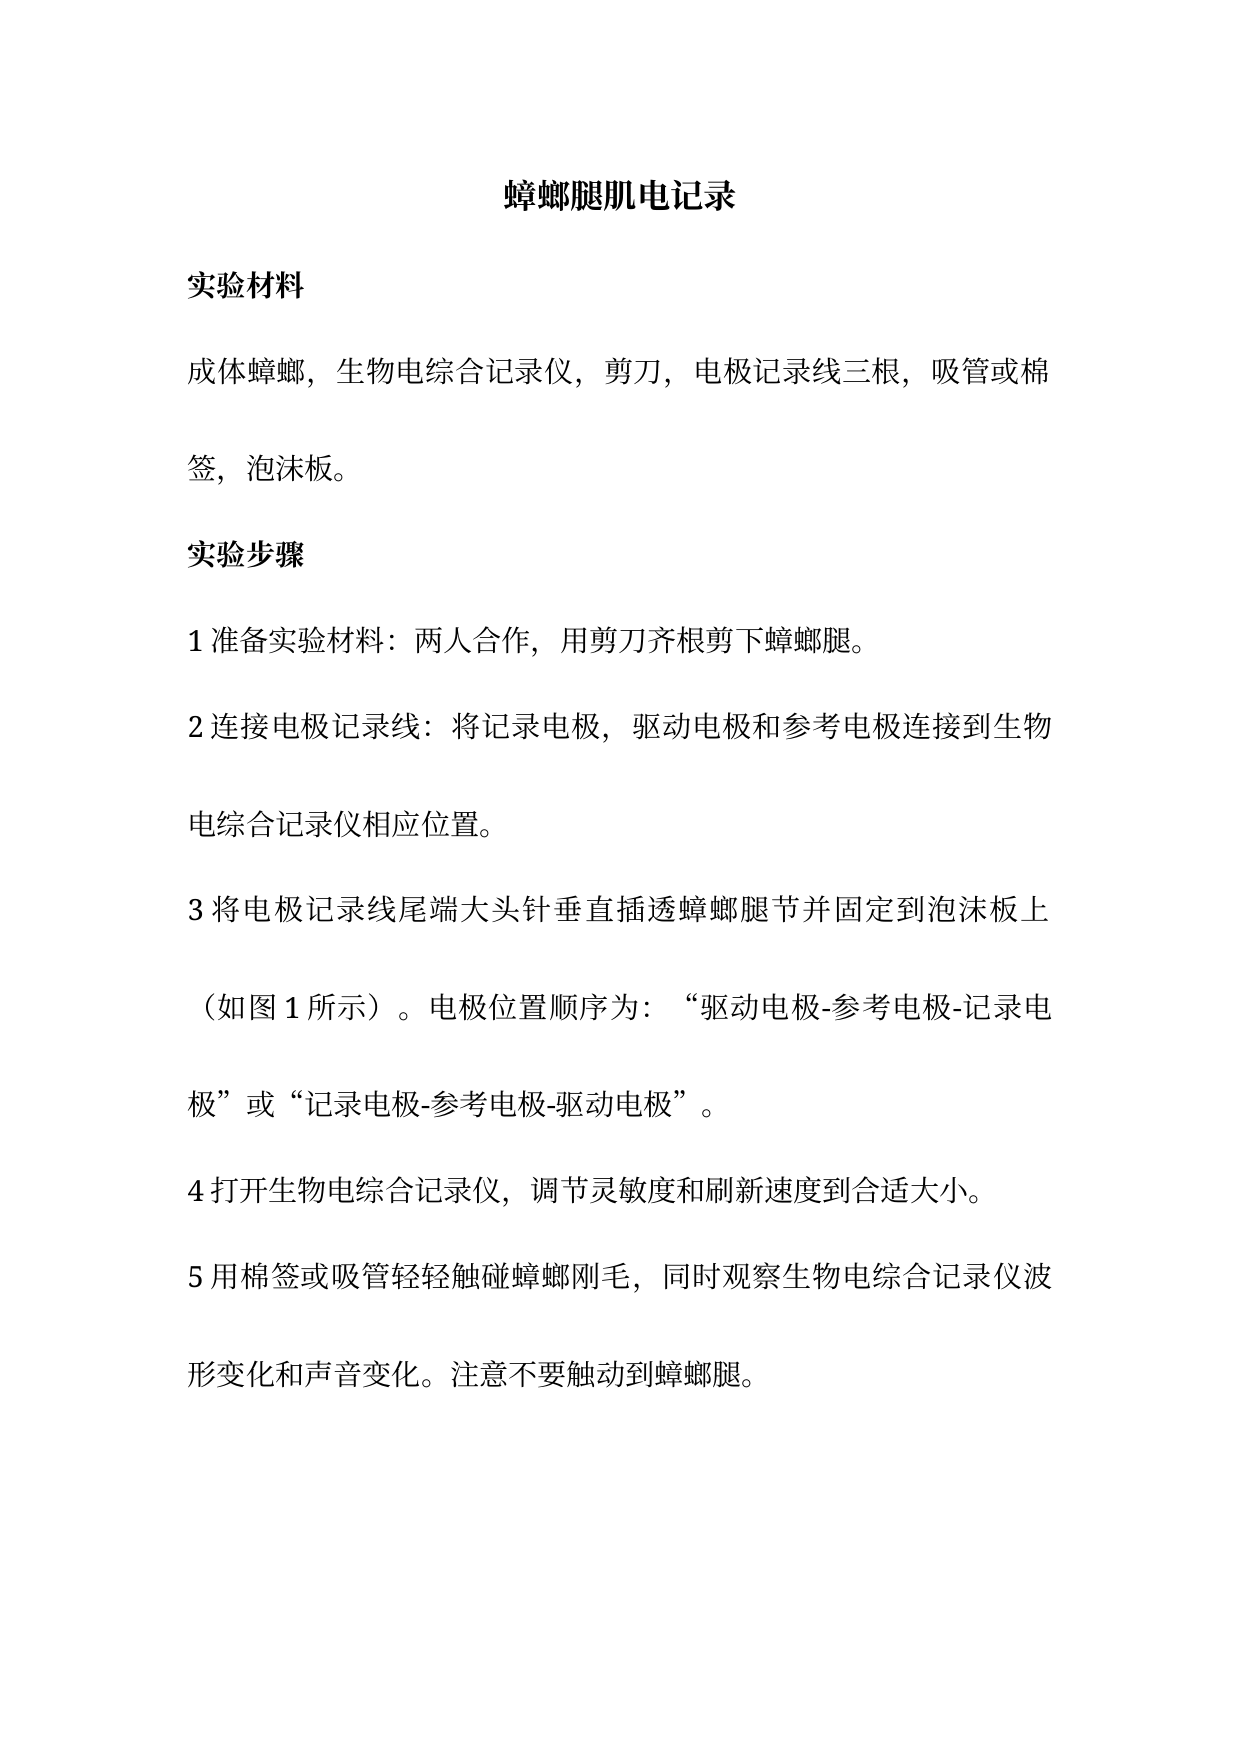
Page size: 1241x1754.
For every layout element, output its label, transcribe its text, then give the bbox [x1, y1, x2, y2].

text 实验材料 [187, 251, 1053, 316]
text 3将电极记录线尾端大头针垂直插透蟑螂腿节并固定到泡沫板上（如图1所示）。电极位置顺序为：“驱动电极-参考电极-记录电极”或“记录电极-参考电极-驱动电极”。 [187, 876, 1053, 1136]
text 4打开生物电综合记录仪，调节灵敏度和刷新速度到合适大小。 [187, 1157, 1053, 1222]
text 成体蟑螂，生物电综合记录仪，剪刀，电极记录线三根，吸管或棉签，泡沫板。 [187, 337, 1053, 499]
text 实验步骤 [187, 520, 1053, 585]
text 5用棉签或吸管轻轻触碰蟑螂刚毛，同时观察生物电综合记录仪波形变化和声音变化。注意不要触动到蟑螂腿。 [187, 1243, 1053, 1405]
text 2连接电极记录线：将记录电极，驱动电极和参考电极连接到生物电综合记录仪相应位置。 [187, 692, 1053, 855]
text 1准备实验材料：两人合作，用剪刀齐根剪下蟑螂腿。 [187, 606, 1053, 671]
text 蟑螂腿肌电记录 [187, 162, 1053, 227]
